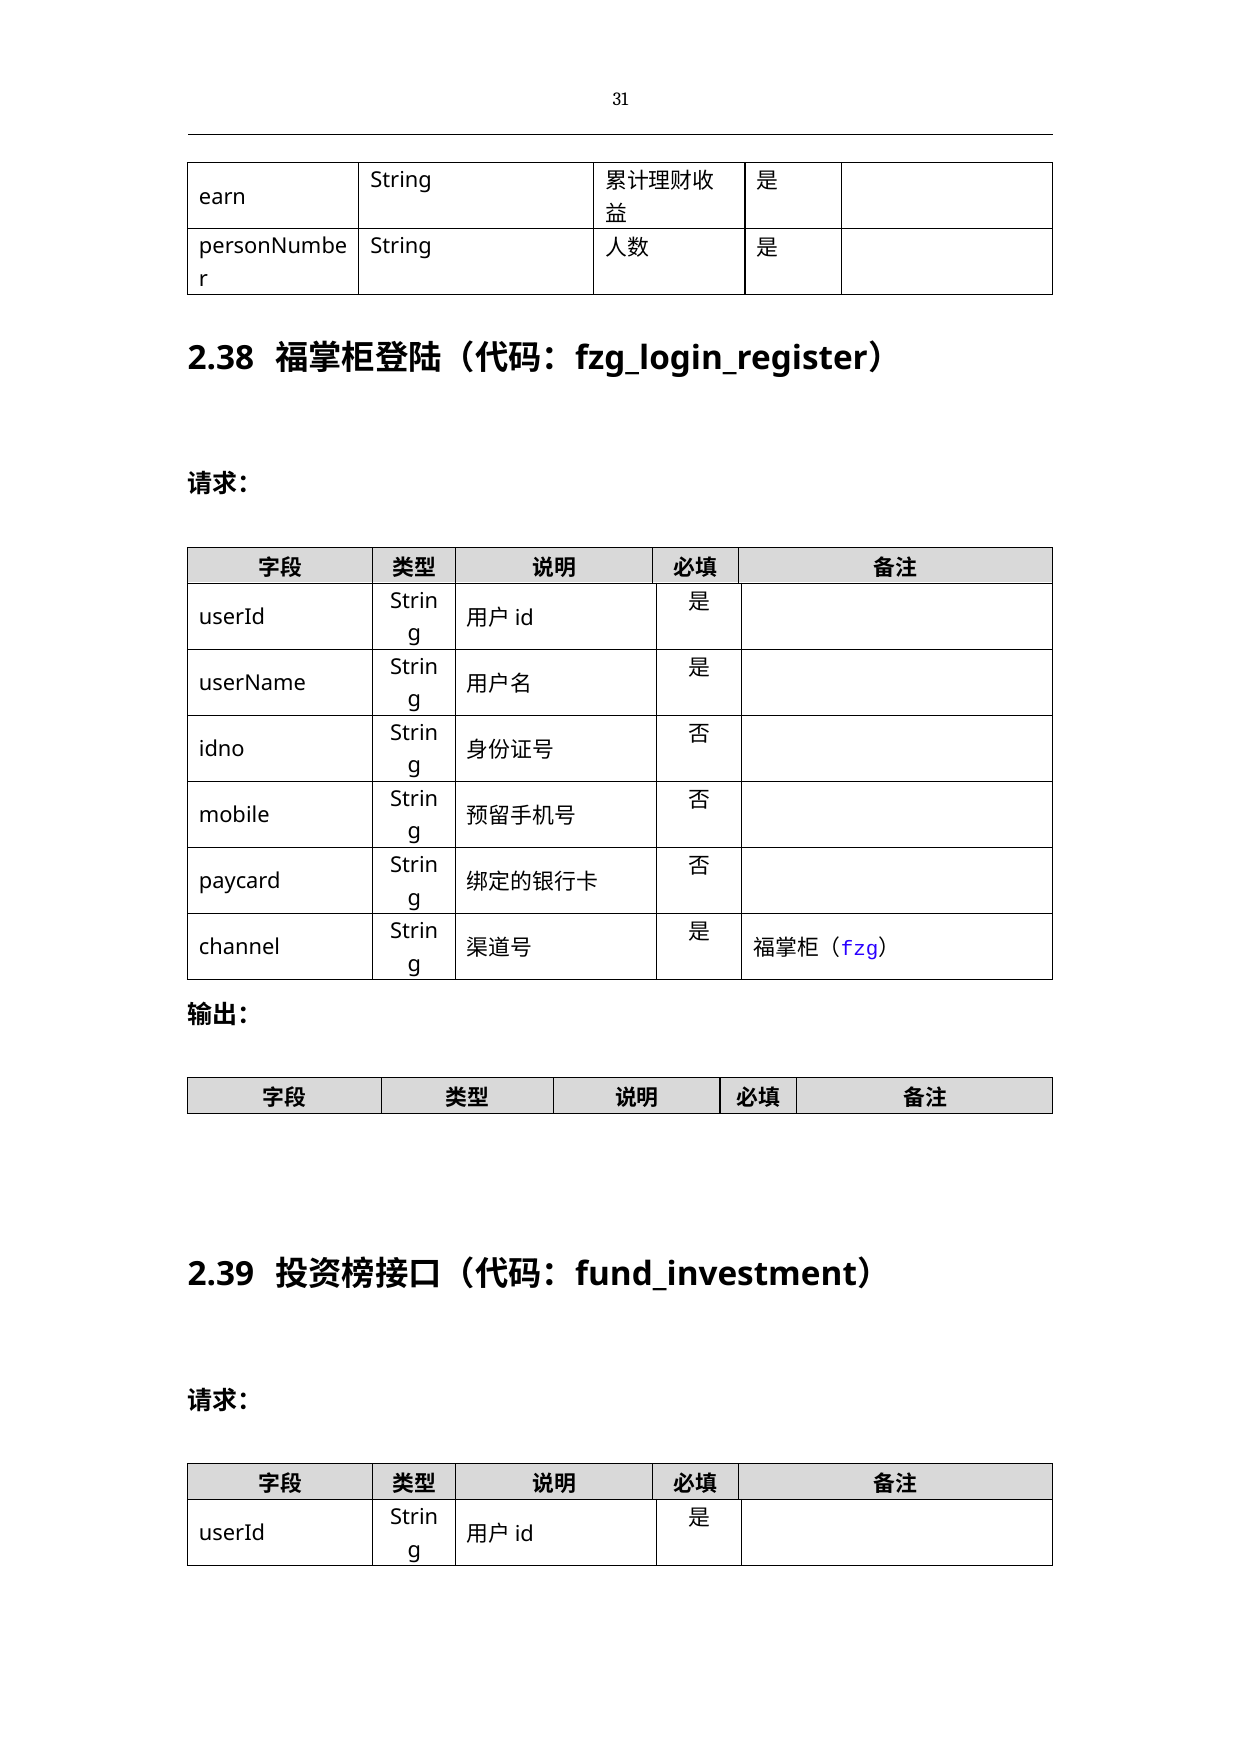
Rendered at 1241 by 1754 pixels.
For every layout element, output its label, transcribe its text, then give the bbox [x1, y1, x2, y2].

subtitle 投资榜接口（代码：fund_investment） [187, 1238, 1053, 1303]
text 输出： [187, 980, 1053, 1045]
table_cell 是 [746, 229, 841, 294]
table_cell String [373, 716, 455, 781]
table_cell 否 [657, 782, 741, 847]
table_cell [742, 1500, 1052, 1565]
table_cell 否 [657, 716, 741, 781]
table_cell String [373, 914, 455, 979]
table_cell [842, 163, 1052, 228]
table_header 类型 [382, 1078, 553, 1113]
table_header 类型 [373, 1464, 455, 1499]
table_cell 福掌柜（fzg） [742, 914, 1052, 979]
table_cell 渠道号 [456, 914, 656, 979]
table_cell String [373, 1500, 455, 1565]
table_cell 身份证号 [456, 716, 656, 781]
table_header 备注 [739, 1464, 1052, 1499]
table_header 必填 [721, 1078, 796, 1113]
table_cell 用户id [456, 584, 656, 648]
table_cell paycard [188, 848, 372, 913]
table_cell [742, 716, 1052, 781]
table_cell [742, 650, 1052, 714]
table_cell 预留手机号 [456, 782, 656, 847]
table_cell userId [188, 1500, 372, 1565]
subtitle 福掌柜登陆（代码：fzg_login_register） [187, 322, 1053, 387]
table_cell [742, 782, 1052, 847]
table_cell 人数 [594, 229, 744, 294]
table_cell 用户名 [456, 650, 656, 714]
table_header 类型 [373, 548, 455, 582]
table_cell 是 [746, 163, 841, 228]
table_header 必填 [653, 548, 738, 582]
table_cell String [373, 584, 455, 648]
table_cell earn [188, 163, 358, 228]
table_cell 否 [657, 848, 741, 913]
table_cell 累计理财收益 [594, 163, 744, 228]
table_cell 绑定的银行卡 [456, 848, 656, 913]
text 请求： [187, 449, 1053, 514]
table_cell 是 [657, 914, 741, 979]
text 请求： [187, 1366, 1053, 1431]
table_cell userName [188, 650, 372, 714]
table_cell 用户id [456, 1500, 656, 1565]
table_cell 是 [657, 584, 741, 648]
table_header 说明 [456, 548, 652, 582]
table_header 字段 [188, 548, 372, 582]
table_cell String [373, 848, 455, 913]
table_cell 是 [657, 1500, 741, 1565]
table_cell mobile [188, 782, 372, 847]
table_header 字段 [188, 1464, 372, 1499]
table_cell idno [188, 716, 372, 781]
table_cell String [373, 782, 455, 847]
table_cell [842, 229, 1052, 294]
table_cell String [359, 163, 593, 228]
table_header 字段 [188, 1078, 381, 1113]
table_cell userId [188, 584, 372, 648]
table_header 备注 [797, 1078, 1052, 1113]
table_cell channel [188, 914, 372, 979]
table_header 备注 [739, 548, 1052, 582]
table_header 说明 [554, 1078, 719, 1113]
table_cell String [359, 229, 593, 294]
table_cell 是 [657, 650, 741, 714]
table_cell String [373, 650, 455, 714]
table_header 必填 [653, 1464, 738, 1499]
table_cell [742, 584, 1052, 648]
table_cell [742, 848, 1052, 913]
table_cell personNumber [188, 229, 358, 294]
table_header 说明 [456, 1464, 652, 1499]
